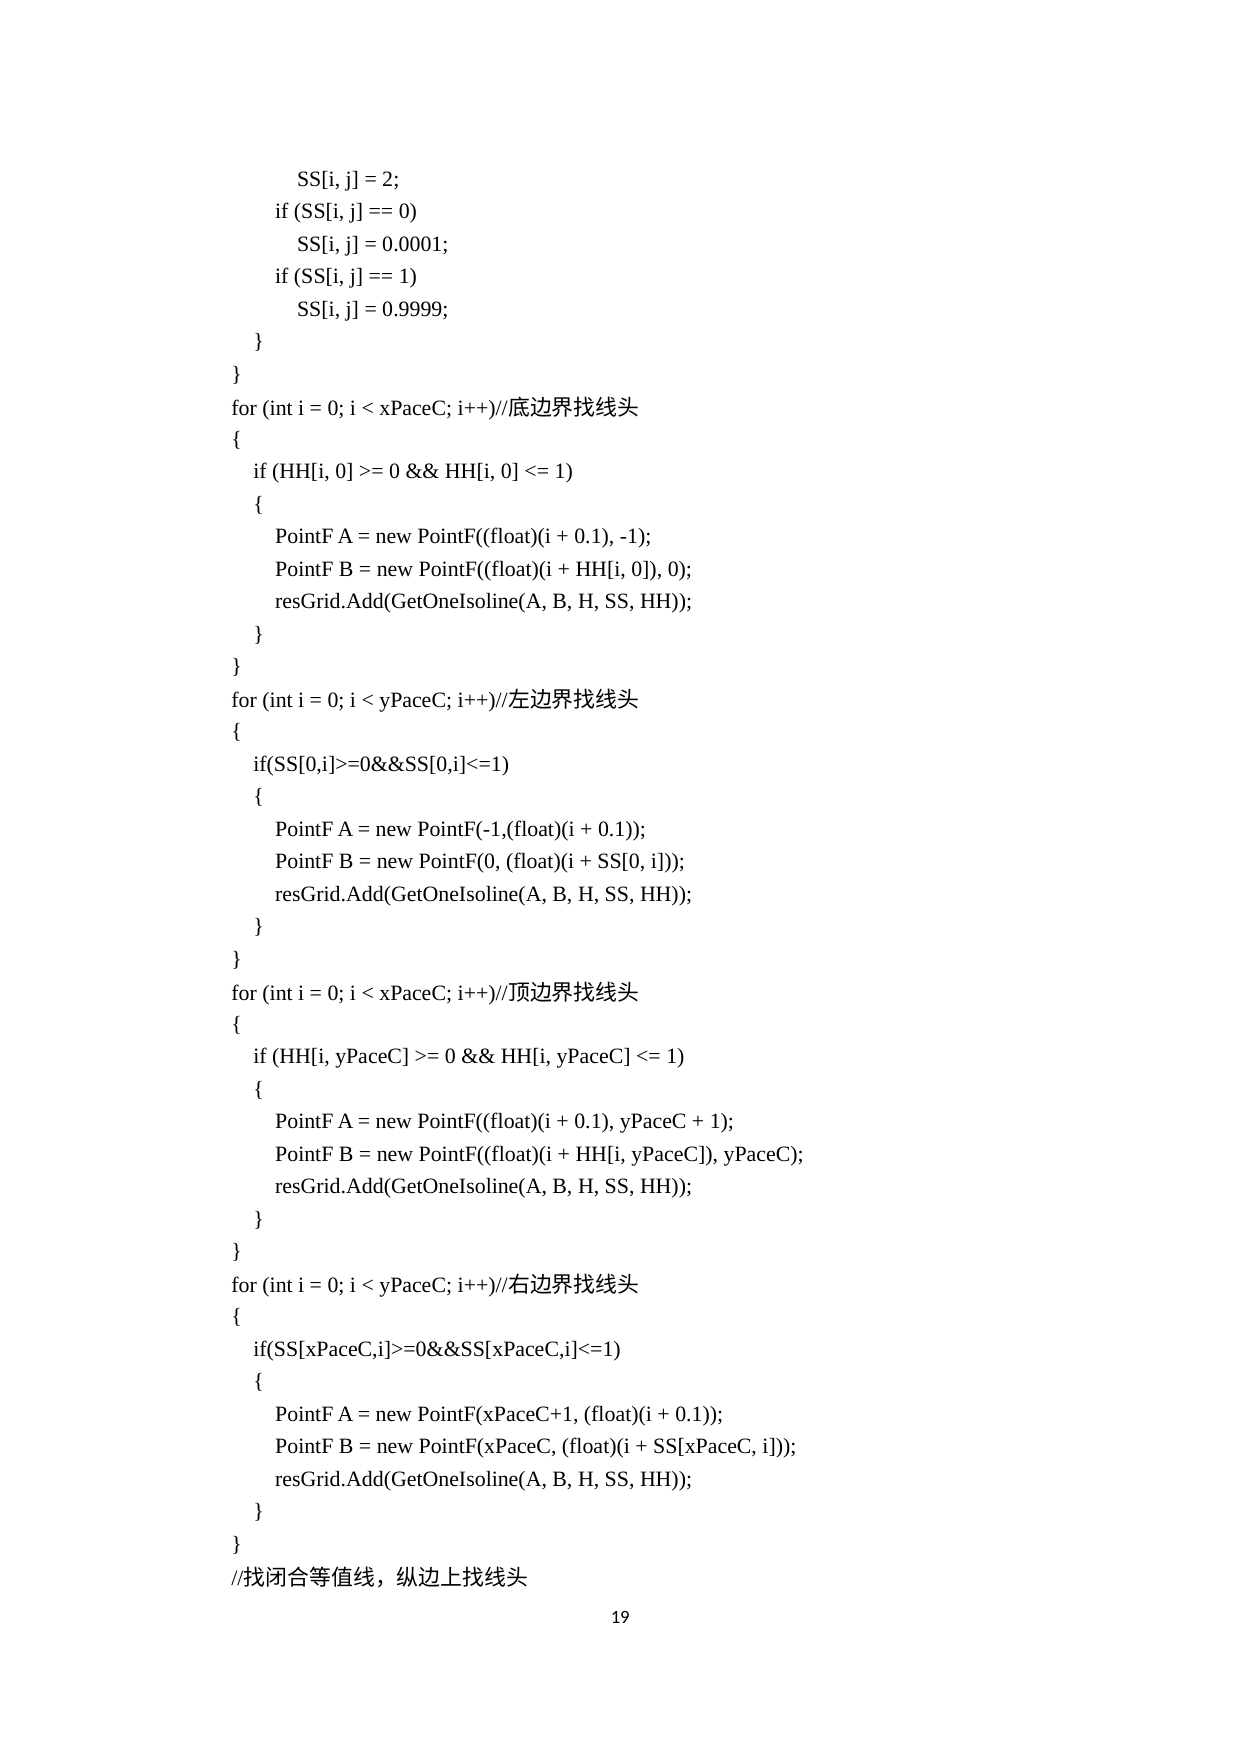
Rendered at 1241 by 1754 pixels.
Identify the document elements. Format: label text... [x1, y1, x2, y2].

text { [187, 779, 1053, 812]
text } [187, 617, 1053, 649]
text } [187, 357, 1053, 389]
text for (int i = 0; i < yPaceC; i++)//右边界找线头 [187, 1267, 1053, 1299]
text } [187, 1202, 1053, 1234]
text resGrid.Add(GetOneIsoline(A, B, H, SS, HH)); [187, 1462, 1053, 1494]
text { [187, 1299, 1053, 1332]
text SS[i, j] = 0.0001; [187, 227, 1053, 259]
text for (int i = 0; i < yPaceC; i++)//左边界找线头 [187, 682, 1053, 714]
text } [187, 1234, 1053, 1267]
text if(SS[0,i]>=0&&SS[0,i]<=1) [187, 747, 1053, 779]
text if (SS[i, j] == 0) [187, 194, 1053, 227]
text PointF B = new PointF(0, (float)(i + SS[0, i])); [187, 844, 1053, 877]
text { [187, 714, 1053, 747]
text SS[i, j] = 0.9999; [187, 292, 1053, 324]
text if (HH[i, 0] >= 0 && HH[i, 0] <= 1) [187, 454, 1053, 487]
text } [187, 1494, 1053, 1527]
text PointF A = new PointF((float)(i + 0.1), yPaceC + 1); [187, 1104, 1053, 1137]
text PointF B = new PointF((float)(i + HH[i, 0]), 0); [187, 552, 1053, 584]
text SS[i, j] = 2; [187, 162, 1053, 194]
text PointF A = new PointF(-1,(float)(i + 0.1)); [187, 812, 1053, 844]
text { [187, 1007, 1053, 1039]
text if (HH[i, yPaceC] >= 0 && HH[i, yPaceC] <= 1) [187, 1039, 1053, 1072]
text PointF B = new PointF(xPaceC, (float)(i + SS[xPaceC, i])); [187, 1429, 1053, 1462]
text for (int i = 0; i < xPaceC; i++)//顶边界找线头 [187, 974, 1053, 1007]
text resGrid.Add(GetOneIsoline(A, B, H, SS, HH)); [187, 584, 1053, 617]
text PointF A = new PointF(xPaceC+1, (float)(i + 0.1)); [187, 1397, 1053, 1429]
text for (int i = 0; i < xPaceC; i++)//底边界找线头 [187, 389, 1053, 422]
text PointF A = new PointF((float)(i + 0.1), -1); [187, 519, 1053, 552]
text { [187, 1072, 1053, 1104]
text resGrid.Add(GetOneIsoline(A, B, H, SS, HH)); [187, 877, 1053, 909]
text //找闭合等值线，纵边上找线头 [187, 1559, 1053, 1592]
text if(SS[xPaceC,i]>=0&&SS[xPaceC,i]<=1) [187, 1332, 1053, 1364]
text } [187, 324, 1053, 357]
text } [187, 1527, 1053, 1559]
text } [187, 942, 1053, 974]
text { [187, 1364, 1053, 1397]
text { [187, 422, 1053, 454]
text PointF B = new PointF((float)(i + HH[i, yPaceC]), yPaceC); [187, 1137, 1053, 1169]
text { [187, 487, 1053, 519]
text } [187, 649, 1053, 682]
text } [187, 909, 1053, 942]
text resGrid.Add(GetOneIsoline(A, B, H, SS, HH)); [187, 1169, 1053, 1202]
text if (SS[i, j] == 1) [187, 259, 1053, 292]
